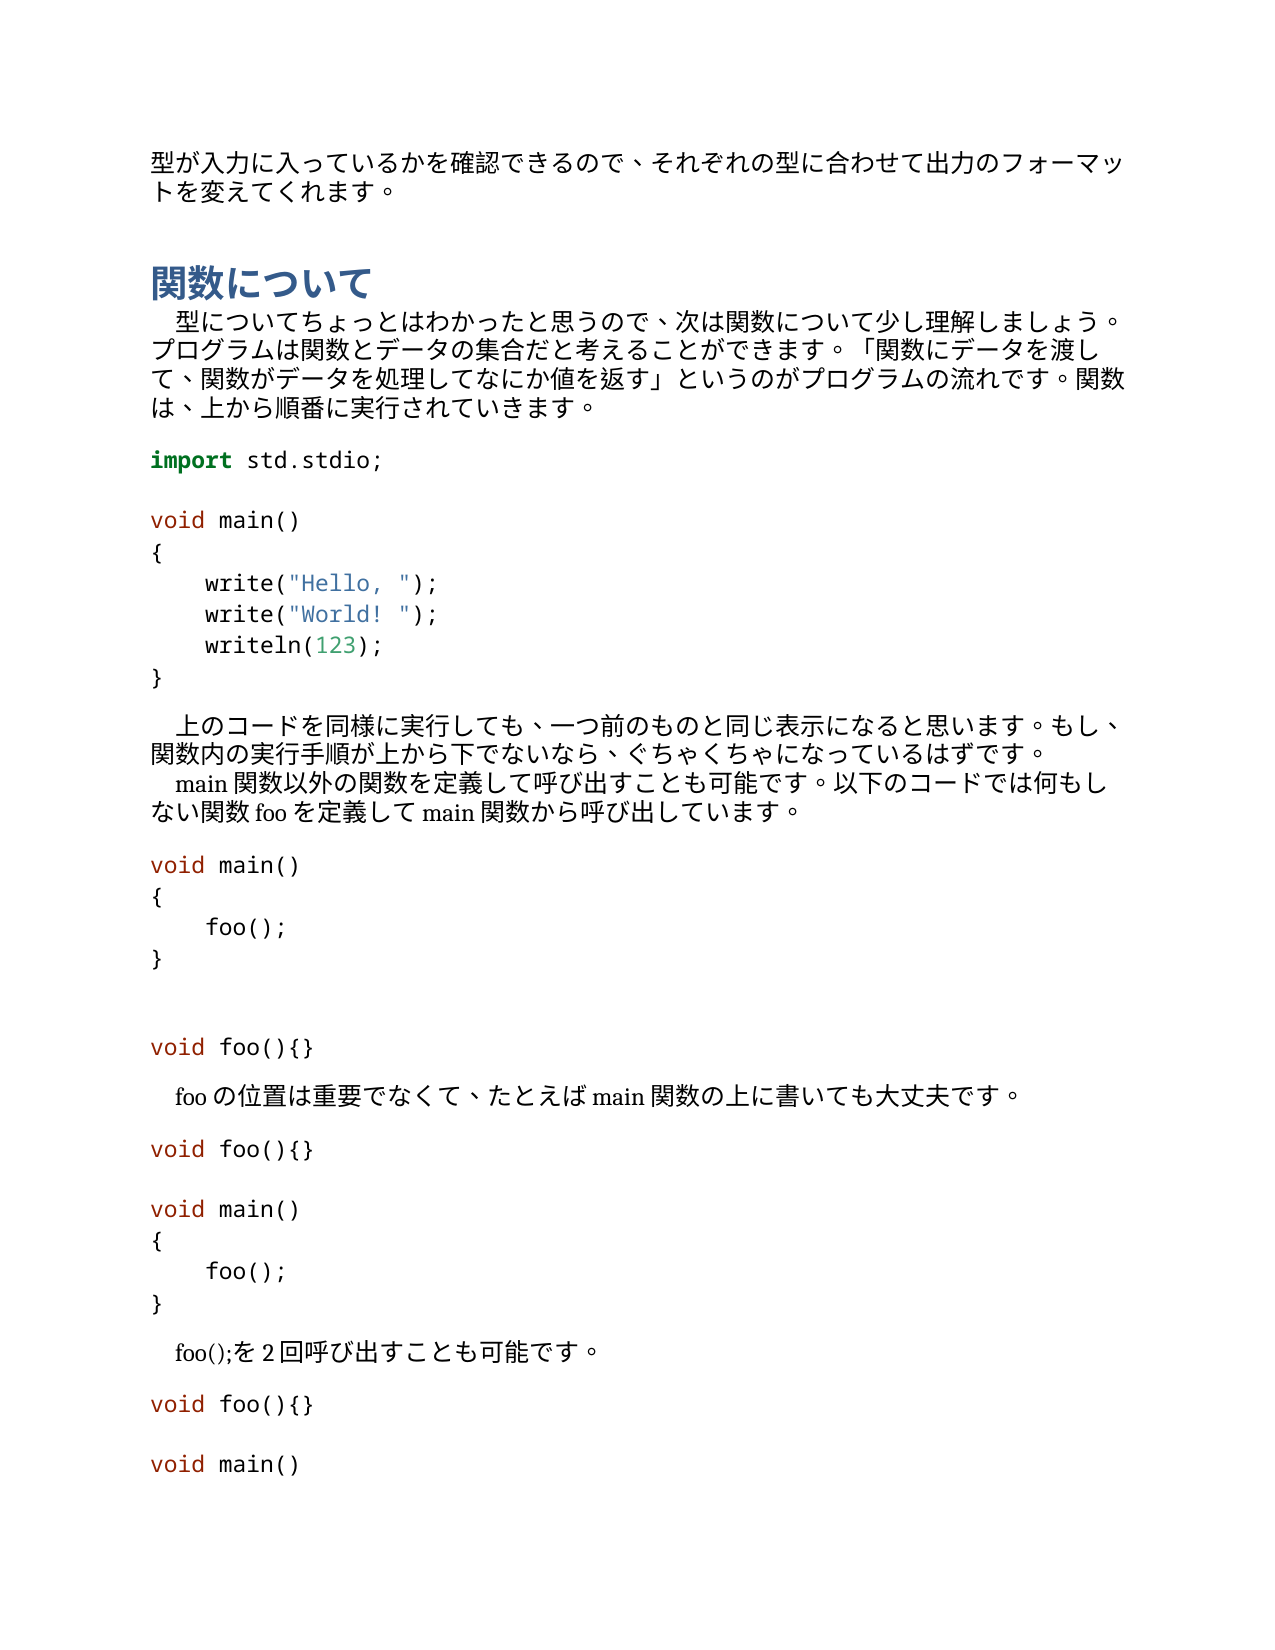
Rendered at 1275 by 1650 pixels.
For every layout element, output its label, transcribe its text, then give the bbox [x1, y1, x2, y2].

text fooの位置は重要でなくて、たとえばmain関数の上に書いても大丈夫です。 [150, 1083, 1125, 1112]
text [150, 1388, 1125, 1479]
text 上のコードを同様に実行しても、一つ前のものと同じ表示になると思います。もし、関数内の実行手順が上から下でないなら、ぐちゃくちゃになっているはずです。 main関数以外の関数を定義して呼び出すことも可能です。以下のコードでは何もしない関数fooを定義してmain関数から呼び出しています。 [150, 713, 1125, 828]
text foo();を2回呼び出すことも可能です。 [150, 1338, 1125, 1367]
text void foo(){}void main(){ foo();} [150, 1133, 1125, 1318]
text void main(){ foo();}void foo(){} [150, 848, 1125, 1062]
subtitle 関数について [150, 257, 1125, 308]
text import std.stdio;void main(){ write("Hello, "); write("World! "); writeln(123);} [150, 444, 1125, 692]
text 型についてちょっとはわかったと思うので、次は関数について少し理解しましょう。プログラムは関数とデータの集合だと考えることができます。「関数にデータを渡して、関数がデータを処理してなにか値を返す」というのがプログラムの流れです。関数は、上から順番に実行されていきます。 [150, 308, 1125, 423]
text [150, 150, 1125, 207]
